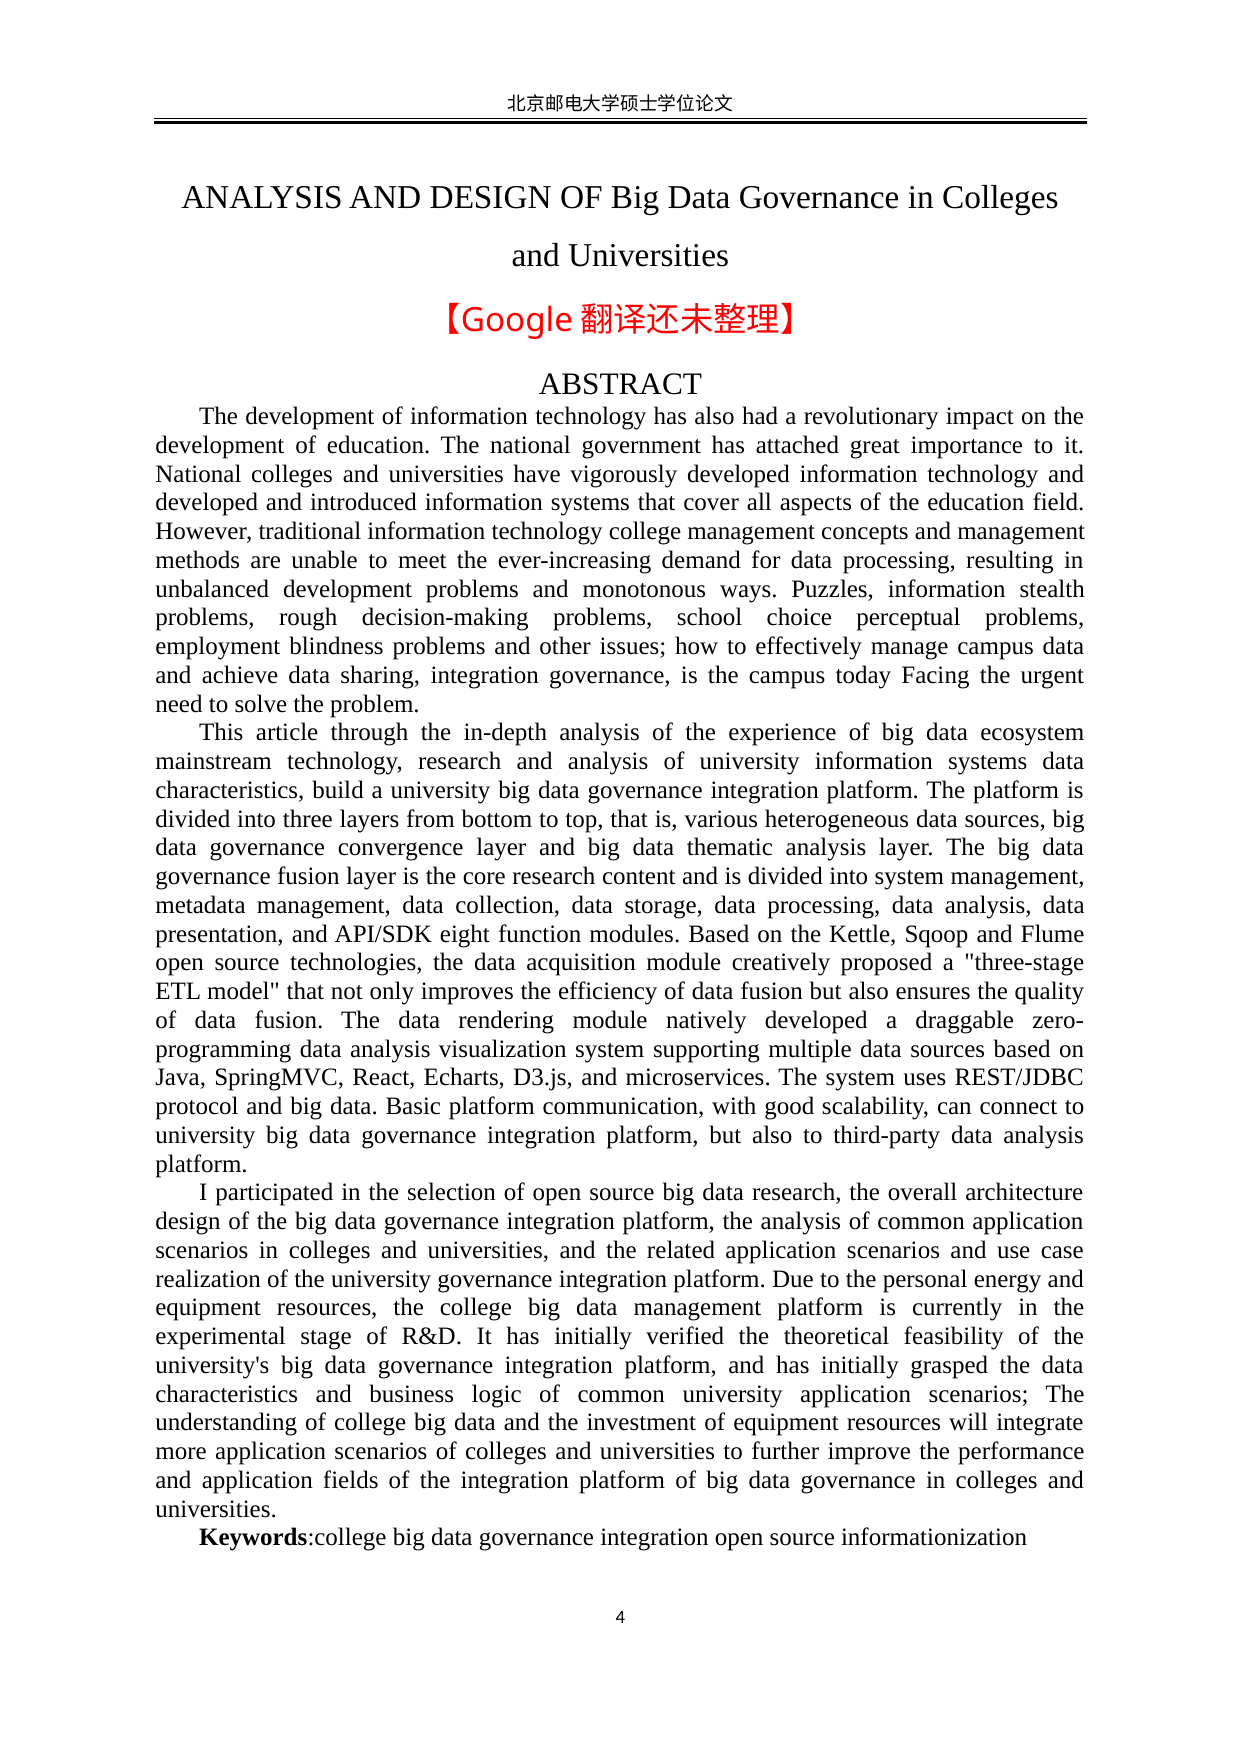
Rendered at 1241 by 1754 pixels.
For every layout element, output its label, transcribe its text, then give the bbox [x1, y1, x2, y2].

text This article through the in-depth analysis of the experience of big data ecosystem mainstream technology, research and analysis of university information systems data characteristics, build a university big data governance integration platform. The platform is divided into three layers from bottom to top, that is, various heterogeneous data sources, big data governance convergence layer and big data thematic analysis layer. The big data governance fusion layer is the core research content and is divided into system management, metadata management, data collection, data storage, data processing, data analysis, data presentation, and API/SDK eight function modules. Based on the Kettle, Sqoop and Flume open source technologies, the data acquisition module creatively proposed a "three-stage ETL model" that not only improves the efficiency of data fusion but also ensures the quality of data fusion. The data rendering module natively developed a draggable zero-programming data analysis visualization system supporting multiple data sources based on Java, SpringMVC, React, Echarts, D3.js, and microservices. The system uses REST/JDBC protocol and big data. Basic platform communication, with good scalability, can connect to university big data governance integration platform, but also to third-party data analysis platform. [155, 717, 1085, 1177]
text I participated in the selection of open source big data research, the overall architecture design of the big data governance integration platform, the analysis of common application scenarios in colleges and universities, and the related application scenarios and use case realization of the university governance integration platform. Due to the personal energy and equipment resources, the college big data management platform is currently in the experimental stage of R&D. It has initially verified the theoretical feasibility of the university's big data governance integration platform, and has initially grasped the data characteristics and business logic of common university application scenarios; The understanding of college big data and the investment of equipment resources will integrate more application scenarios of colleges and universities to further improve the performance and application fields of the integration platform of big data governance in colleges and universities. [155, 1177, 1085, 1522]
text The development of information technology has also had a revolutionary impact on the development of education. The national government has attached great importance to it. National colleges and universities have vigorously developed information technology and developed and introduced information systems that cover all aspects of the education field. However, traditional information technology college management concepts and management methods are unable to meet the ever-increasing demand for data processing, resulting in unbalanced development problems and monotonous ways. Puzzles, information stealth problems, rough decision-making problems, school choice perceptual problems, employment blindness problems and other issues; how to effectively manage campus data and achieve data sharing, integration governance, is the campus today Facing the urgent need to solve the problem. [155, 401, 1085, 717]
text ANALYSIS AND DESIGN OF Big Data Governance in Colleges and Universities [155, 178, 1085, 273]
text Keywords:college big data governance integration open source informationization [155, 1522, 1085, 1551]
text ABSTRACT [155, 365, 1085, 401]
text 【Google翻译还未整理】 [155, 293, 1085, 341]
